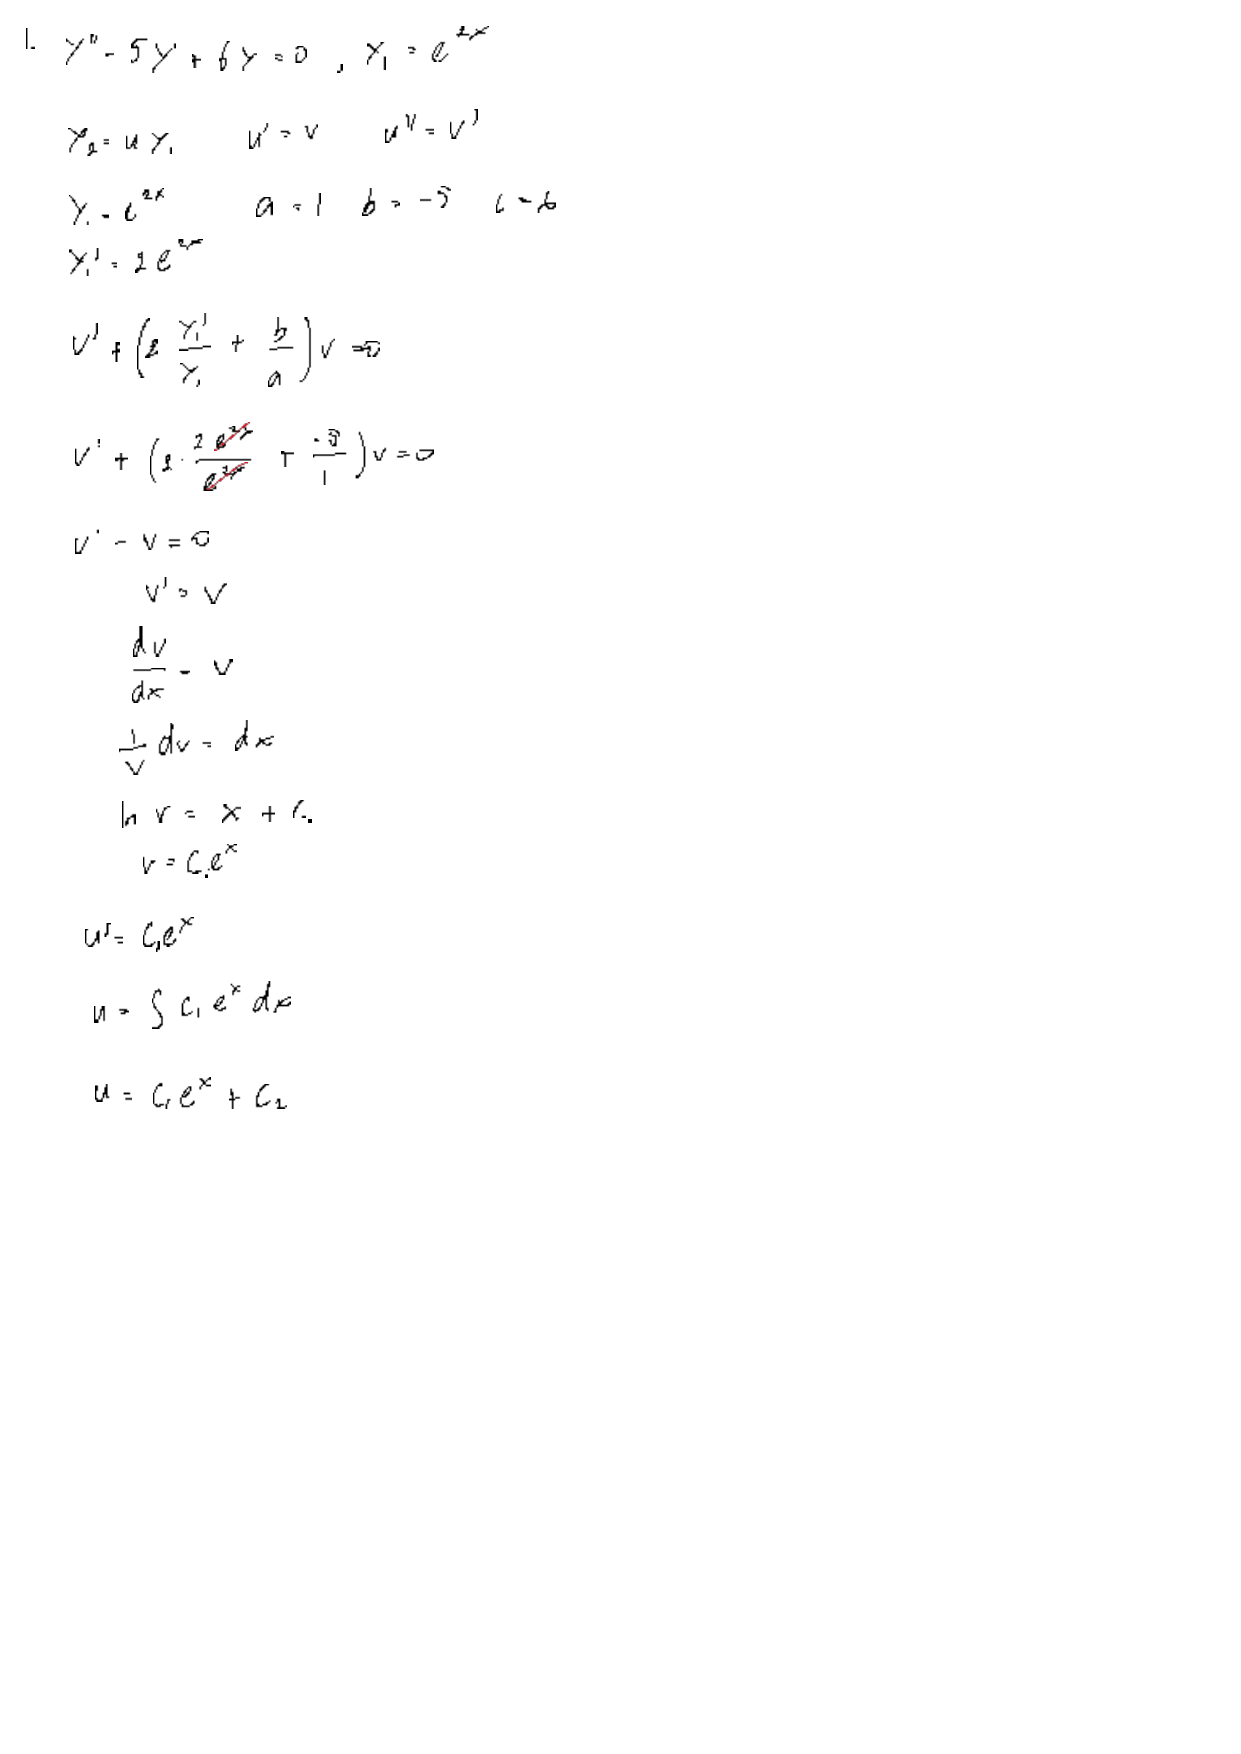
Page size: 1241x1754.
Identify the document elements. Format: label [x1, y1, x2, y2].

picture [135, 239, 203, 273]
picture [275, 46, 307, 63]
picture [156, 806, 195, 823]
picture [235, 720, 274, 751]
picture [313, 429, 434, 485]
picture [408, 26, 489, 62]
picture [268, 317, 335, 387]
picture [192, 54, 201, 68]
picture [115, 531, 209, 550]
picture [308, 817, 312, 827]
picture [69, 195, 109, 225]
picture [68, 128, 109, 156]
picture [232, 335, 244, 352]
picture [256, 197, 273, 217]
picture [122, 801, 136, 828]
picture [367, 42, 386, 70]
picture [69, 248, 117, 276]
picture [119, 723, 211, 775]
picture [180, 363, 200, 387]
picture [73, 323, 98, 355]
picture [152, 981, 291, 1029]
picture [125, 188, 164, 221]
picture [293, 193, 321, 216]
picture [132, 668, 190, 703]
picture [94, 1006, 129, 1023]
picture [153, 1077, 211, 1109]
picture [262, 806, 275, 822]
picture [150, 422, 253, 491]
picture [281, 451, 294, 467]
picture [352, 341, 380, 357]
picture [229, 1084, 287, 1109]
picture [362, 188, 400, 216]
picture [496, 191, 556, 213]
picture [131, 34, 176, 73]
picture [137, 318, 158, 378]
picture [219, 41, 257, 71]
picture [133, 626, 166, 657]
picture [385, 114, 434, 143]
picture [222, 804, 241, 823]
picture [85, 923, 123, 947]
picture [112, 342, 120, 362]
picture [249, 123, 318, 149]
picture [66, 34, 114, 65]
picture [420, 186, 451, 208]
picture [115, 453, 128, 470]
picture [75, 525, 99, 554]
picture [337, 64, 343, 73]
picture [179, 313, 211, 351]
picture [26, 28, 35, 49]
picture [143, 917, 194, 952]
picture [450, 109, 478, 139]
picture [75, 439, 100, 466]
picture [214, 659, 233, 675]
picture [143, 844, 237, 878]
picture [146, 577, 227, 604]
picture [95, 1084, 132, 1102]
picture [126, 133, 172, 154]
picture [293, 800, 306, 818]
